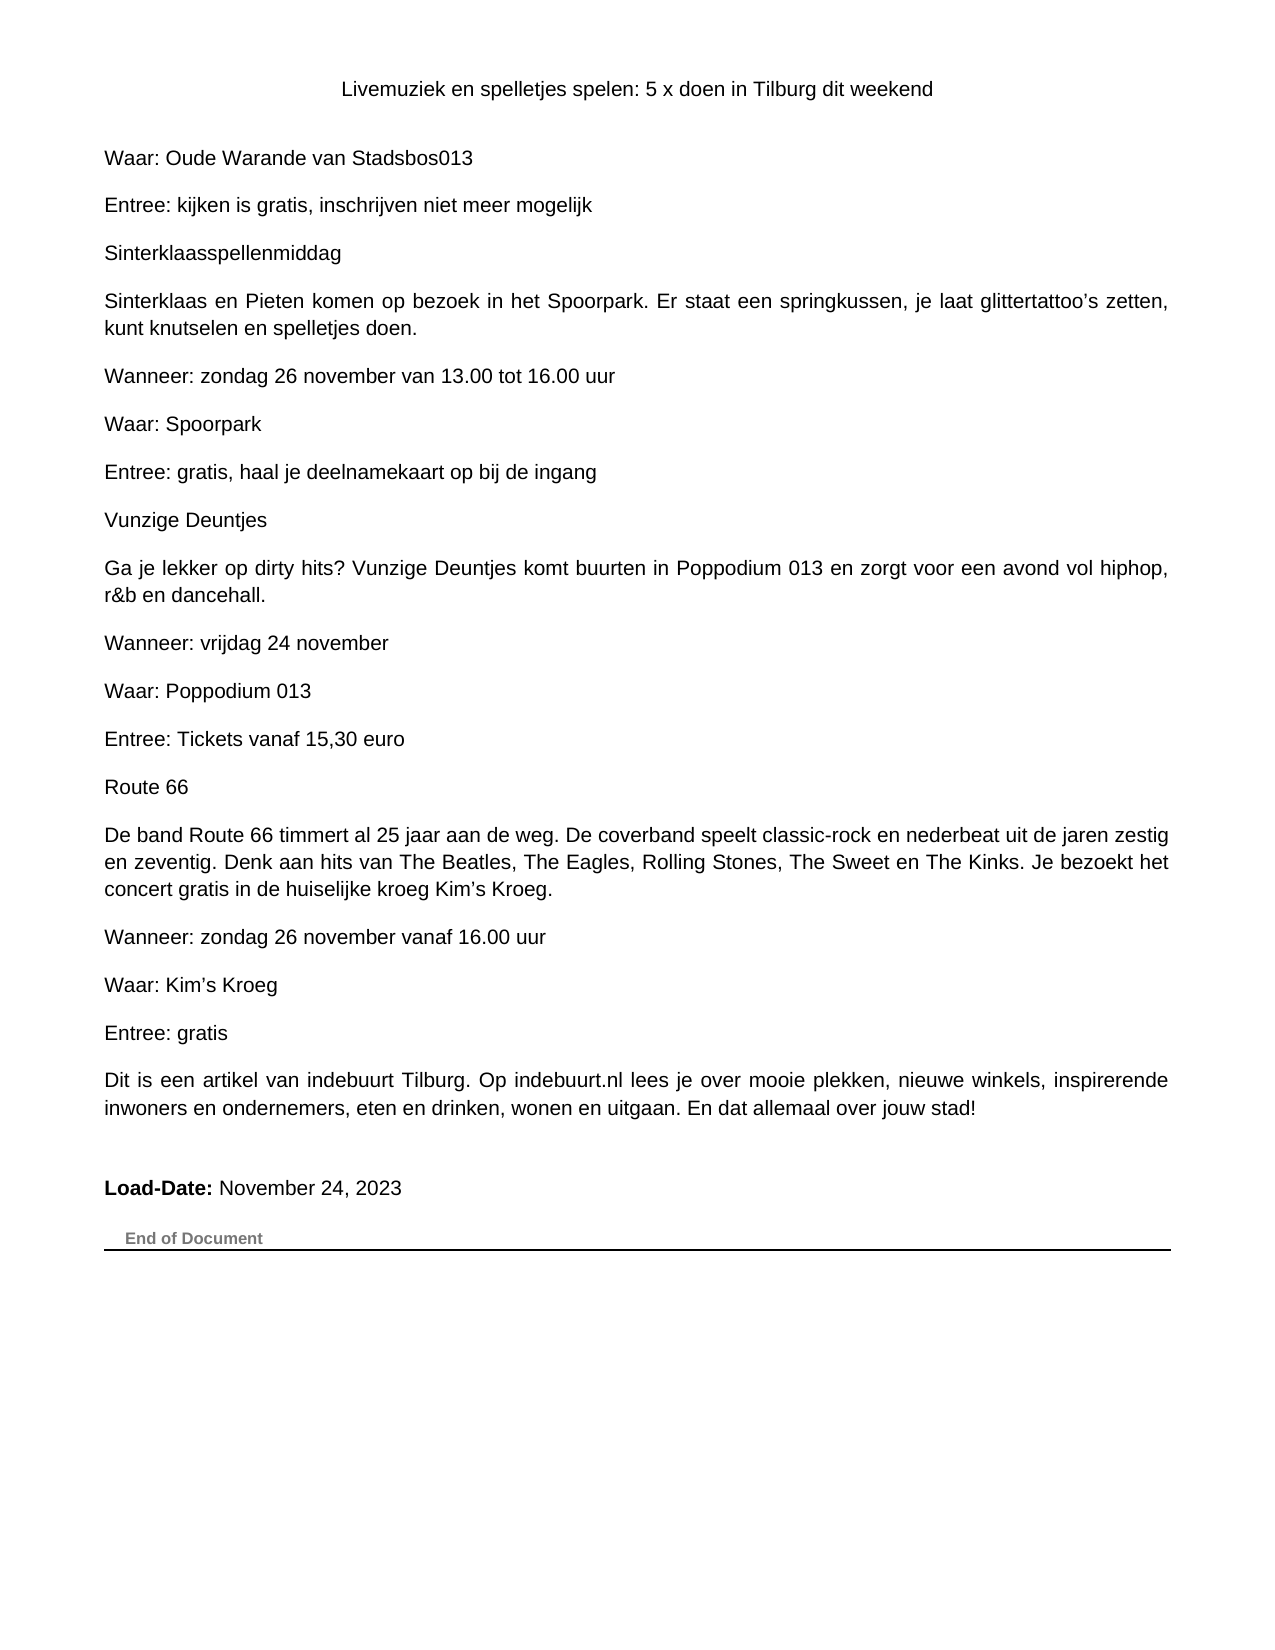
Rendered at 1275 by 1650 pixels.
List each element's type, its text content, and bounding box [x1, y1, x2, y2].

text De band Route 66 timmert al 25 jaar aan de weg. De coverband speelt classic-rock en nederbeat uit de jaren zestig en zeventig. Denk aan hits van The Beatles, The Eagles, Rolling Stones, The Sweet en The Kinks. Je bezoekt het concert gratis in de huiselijke kroeg Kim’s Kroeg. [104, 819, 1171, 901]
text Entree: Tickets vanaf 15,30 euro [104, 723, 1171, 751]
text End of Document [125, 1229, 1171, 1248]
text Waar: Poppodium 013 [104, 676, 1171, 703]
text Ga je lekker op dirty hits? Vunzige Deuntjes komt buurten in Poppodium 013 en zorgt voor een avond vol hiphop, r&b en dancehall. [104, 553, 1171, 607]
text Wanneer: zondag 26 november van 13.00 tot 16.00 uur [104, 361, 1171, 388]
text Entree: gratis, haal je deelnamekaart op bij de ingang [104, 457, 1171, 484]
text Route 66 [104, 771, 1171, 798]
text Sinterklaasspellenmiddag [104, 238, 1171, 265]
text Dit is een artikel van indebuurt Tilburg. Op indebuurt.nl lees je over mooie plekken, nieuwe winkels, inspirerende inwoners en ondernemers, eten en drinken, wonen en uitgaan. En dat allemaal over jouw stad! [104, 1065, 1171, 1119]
text Load-Date: November 24, 2023 [104, 1144, 1171, 1200]
text Waar: Oude Warande van Stadsbos013 [104, 142, 1171, 169]
text Waar: Spoorpark [104, 409, 1171, 436]
text Entree: kijken is gratis, inschrijven niet meer mogelijk [104, 190, 1171, 217]
text Wanneer: vrijdag 24 november [104, 628, 1171, 655]
text Waar: Kim’s Kroeg [104, 969, 1171, 996]
text Entree: gratis [104, 1017, 1171, 1044]
text Sinterklaas en Pieten komen op bezoek in het Spoorpark. Er staat een springkussen, je laat glittertattoo’s zetten, kunt knutselen en spelletjes doen. [104, 286, 1171, 340]
text Vunzige Deuntjes [104, 505, 1171, 532]
text Wanneer: zondag 26 november vanaf 16.00 uur [104, 921, 1171, 948]
